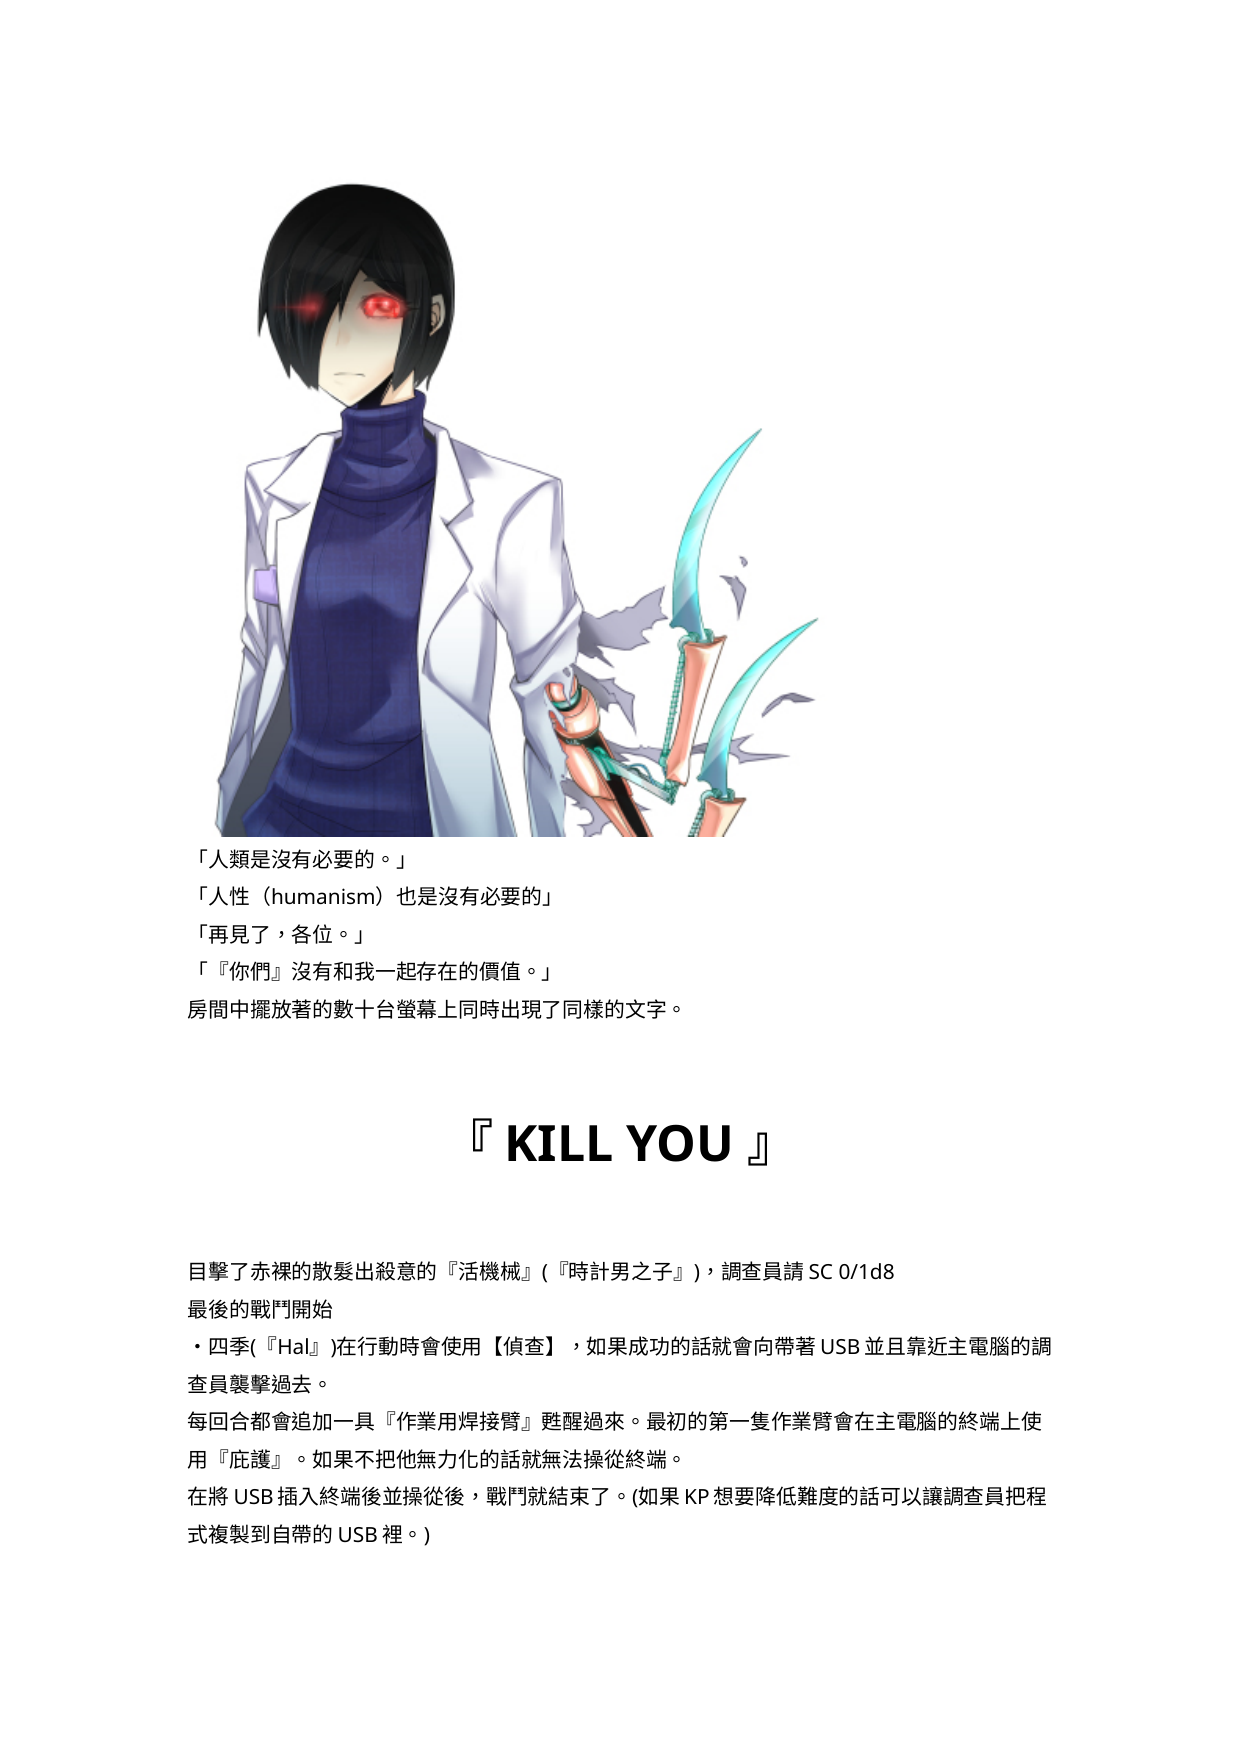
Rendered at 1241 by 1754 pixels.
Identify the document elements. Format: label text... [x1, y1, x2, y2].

text 「人類是沒有必要的。」 [187, 839, 1053, 877]
text 『 KILL YOU 』 [187, 1102, 1053, 1177]
text 「再見了，各位。」 [187, 914, 1053, 952]
text ・四季(『Hal』)在行動時會使用【偵查】，如果成功的話就會向帶著USB並且靠近主電腦的調查員襲擊過去。 [187, 1327, 1053, 1402]
text 目擊了赤裸的散髮出殺意的『活機械』(『時計男之子』)，調查員請SC 0/1d8 [187, 1252, 1053, 1289]
text 「人性（humanism）也是沒有必要的」 [187, 877, 1053, 914]
picture [187, 167, 830, 837]
text 每回合都會追加一具『作業用焊接臂』甦醒過來。最初的第一隻作業臂會在主電腦的終端上使用『庇護』。如果不把他無力化的話就無法操從終端。 [187, 1402, 1053, 1477]
text 房間中擺放著的數十台螢幕上同時出現了同樣的文字。 [187, 989, 1053, 1027]
text 「『你們』沒有和我一起存在的價值。」 [187, 952, 1053, 989]
text 在將USB插入終端後並操從後，戰鬥就結束了。(如果KP想要降低難度的話可以讓調查員把程式複製到自帶的USB裡。) [187, 1477, 1053, 1552]
text 最後的戰鬥開始 [187, 1289, 1053, 1327]
